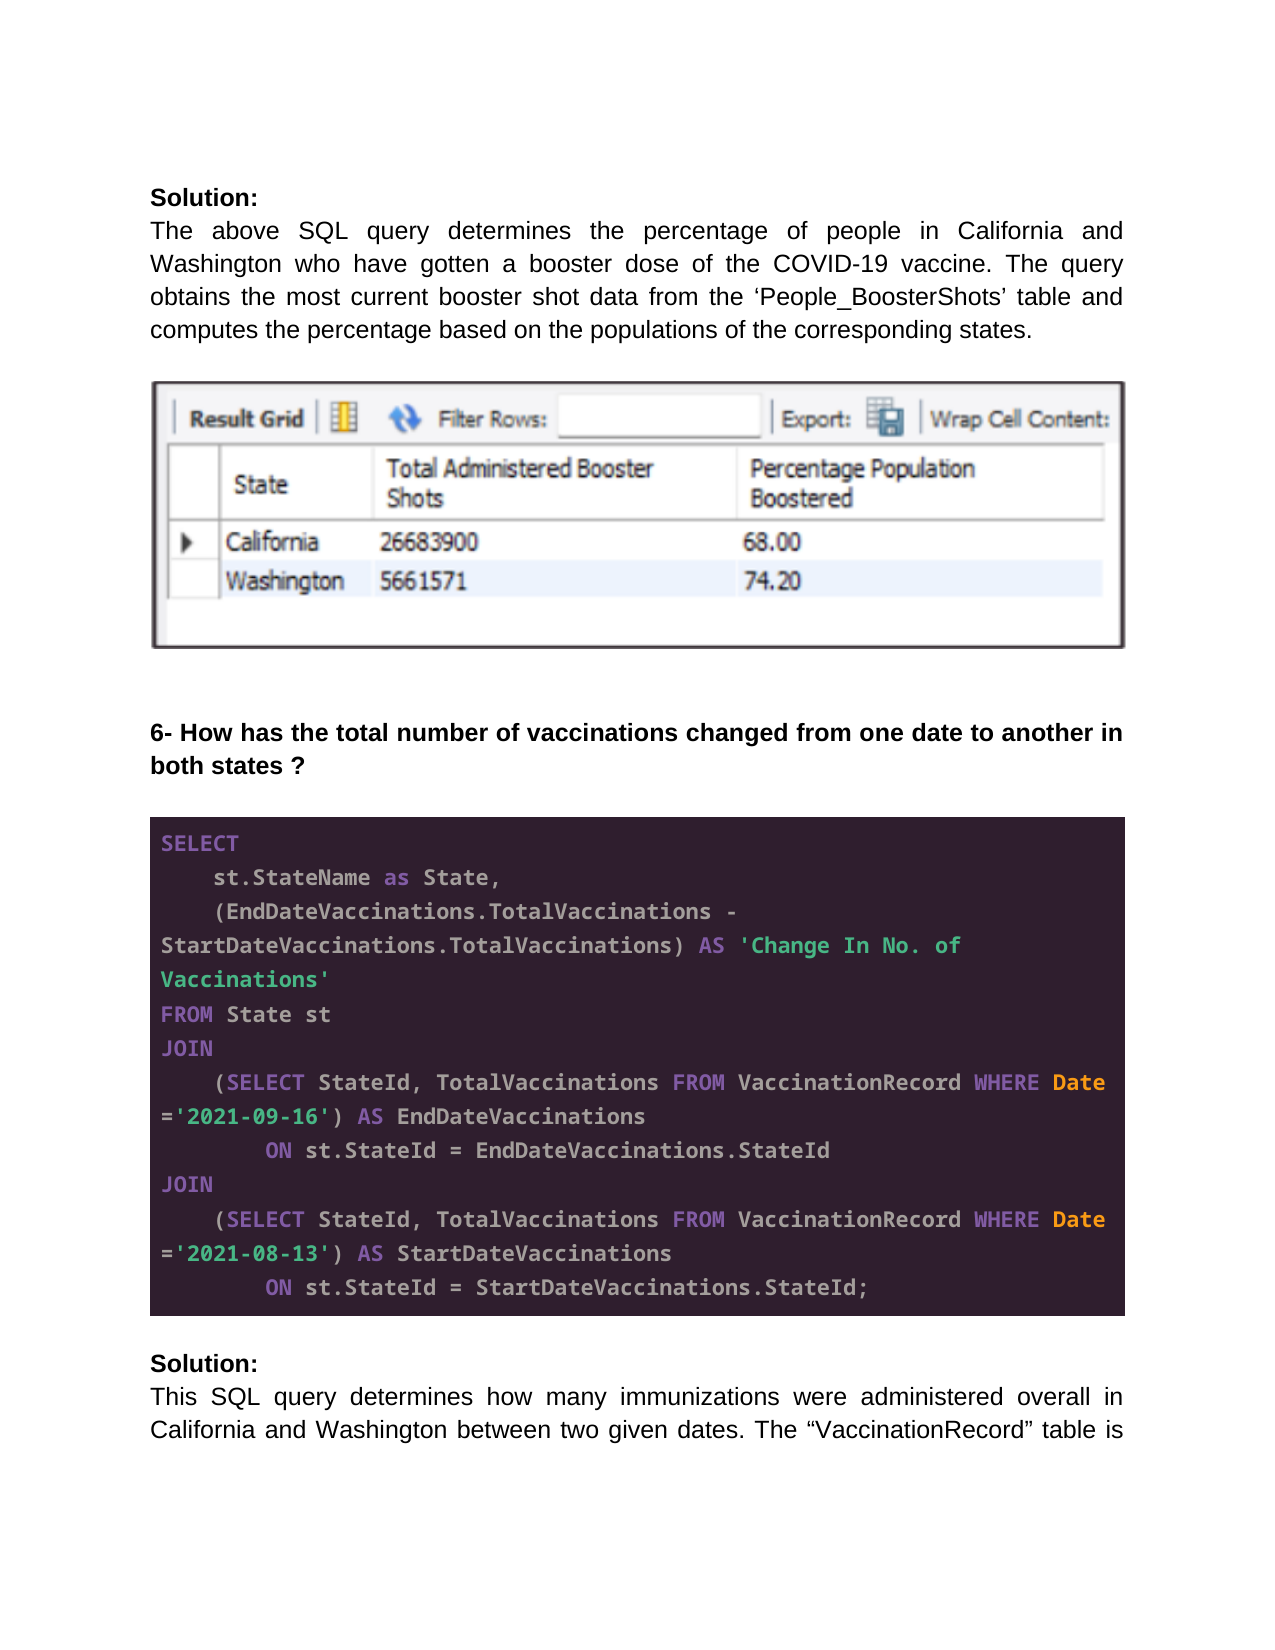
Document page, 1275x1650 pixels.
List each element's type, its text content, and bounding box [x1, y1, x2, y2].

text The above SQL query determines the percentage of people in California and Washington who have gotten a booster dose of the COVID-19 vaccine. The query obtains the most current booster shot data from the ‘People_BoosterShots’ table and computes the percentage based on the populations of the corresponding states. [150, 216, 1125, 344]
text Solution: [150, 1349, 1125, 1378]
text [150, 1382, 1125, 1444]
table_header SELECT st.StateName as State, (EndDateVaccinations.TotalVaccinations - StartDateVaccinations.TotalVaccinations) AS 'Change In No. of Vaccinations' FROM State st JOIN (SELECT StateId, TotalVaccinations FROM VaccinationRecord WHERE Date ='2021-09-16') AS EndDateVaccinations ON st.StateId = EndDateVaccinations.StateId JOIN (SELECT StateId, TotalVaccinations FROM VaccinationRecord WHERE Date ='2021-08-13') AS StartDateVaccinations ON st.StateId = StartDateVaccinations.StateId; [150, 817, 1125, 1316]
text 6- How has the total number of vaccinations changed from one date to another in both states ? [150, 718, 1125, 780]
text Solution: [150, 183, 1125, 212]
picture [150, 381, 1128, 649]
